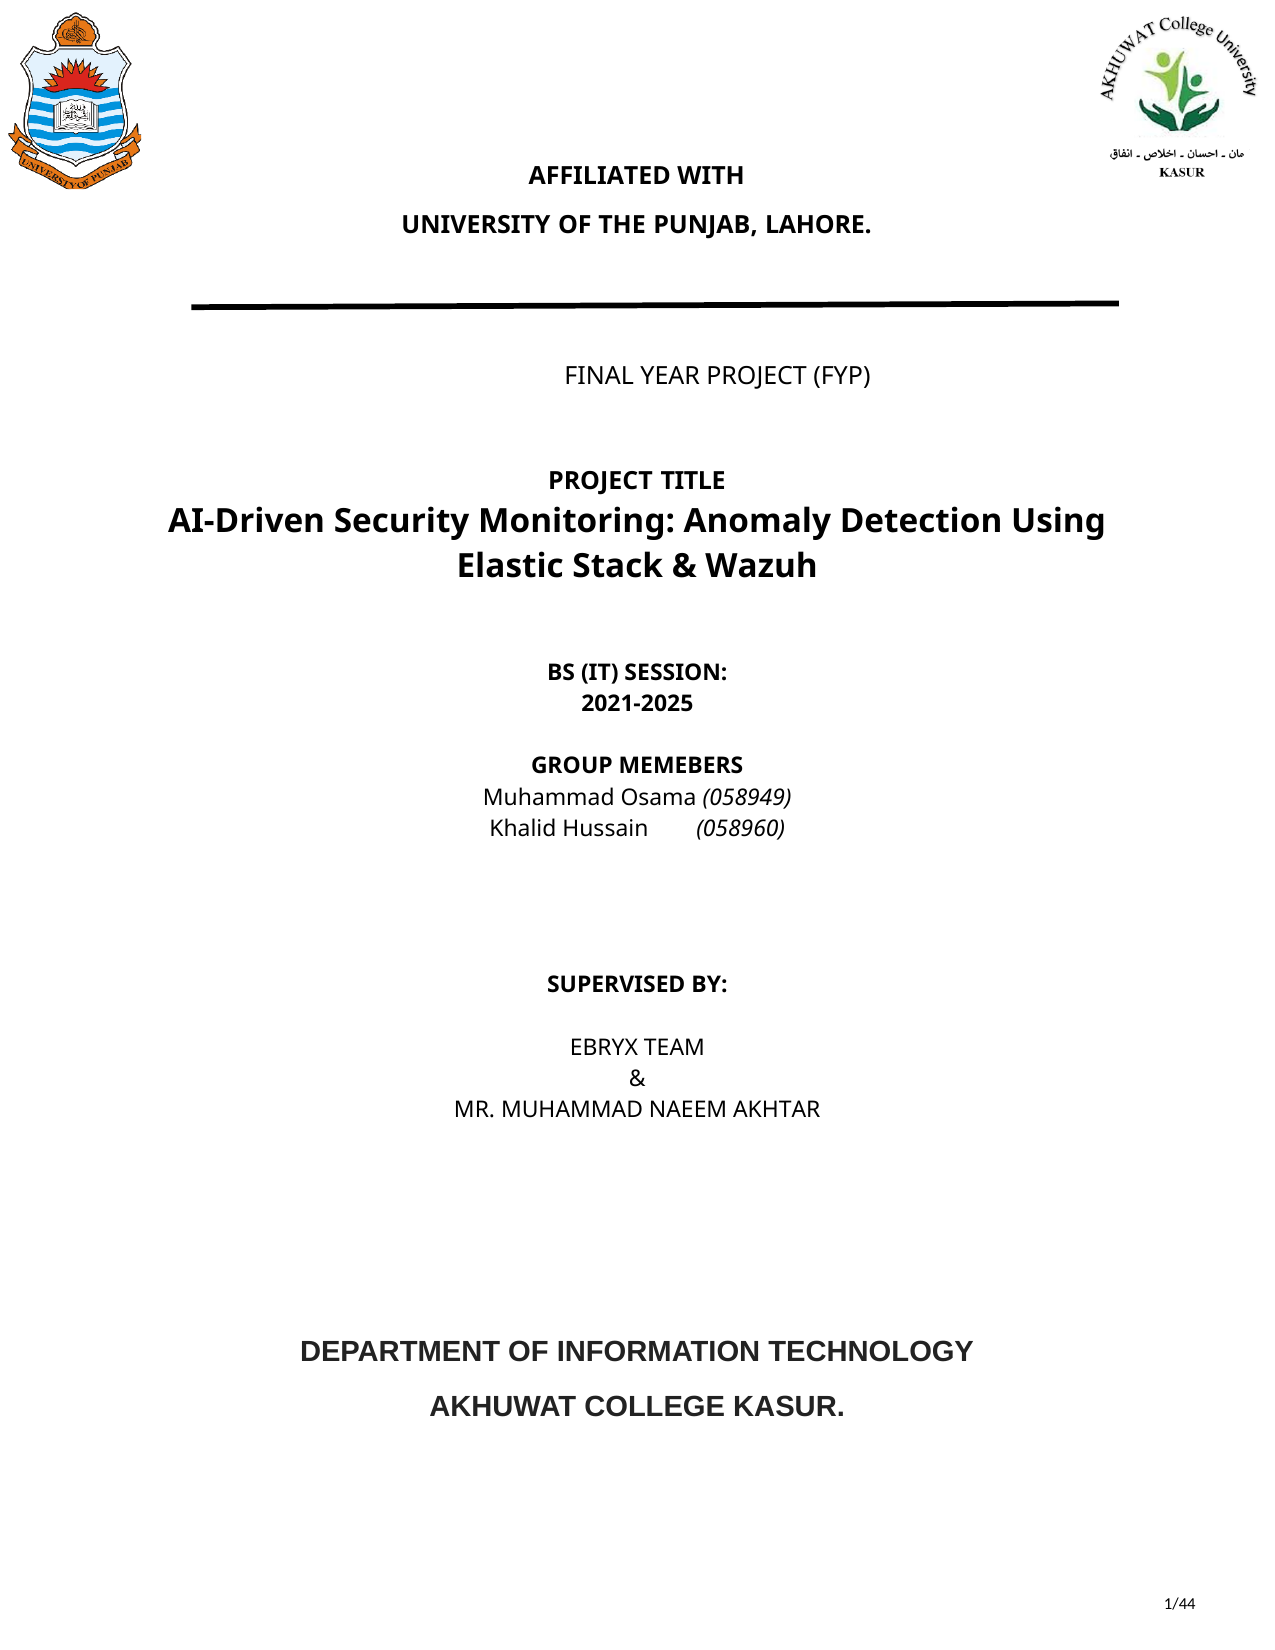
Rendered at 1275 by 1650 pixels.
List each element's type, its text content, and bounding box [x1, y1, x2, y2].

text GROUP MEMEBERS [123, 749, 1151, 780]
text PROJECT TITLE [297, 462, 976, 496]
text DEPARTMENT OF INFORMATION TECHNOLOGY [123, 1334, 1151, 1367]
text Khalid Hussain (058960) [123, 812, 1151, 843]
picture [6, 12, 142, 188]
text & [123, 1062, 1151, 1093]
text BS (IT) SESSION: [123, 655, 1151, 687]
text MR. MUHAMMAD NAEEM AKHTAR [123, 1093, 1151, 1124]
text AKHUWAT COLLEGE KASUR. [123, 1389, 1151, 1422]
text EBRYX TEAM [123, 1030, 1151, 1062]
picture [1081, 2, 1271, 182]
text Elastic Stack & Wazuh [123, 542, 1151, 587]
text SUPERVISED BY: [123, 968, 1151, 999]
text AI-Driven Security Monitoring: Anomaly Detection Using [123, 496, 1151, 542]
text AFFILIATED WITH [297, 157, 976, 191]
text Muhammad Osama (058949) [123, 780, 1151, 812]
text FINAL YEAR PROJECT (FYP) [113, 357, 1123, 392]
text 2021-2025 [123, 687, 1151, 718]
text UNIVERSITY OF THE PUNJAB, LAHORE. [297, 209, 976, 240]
